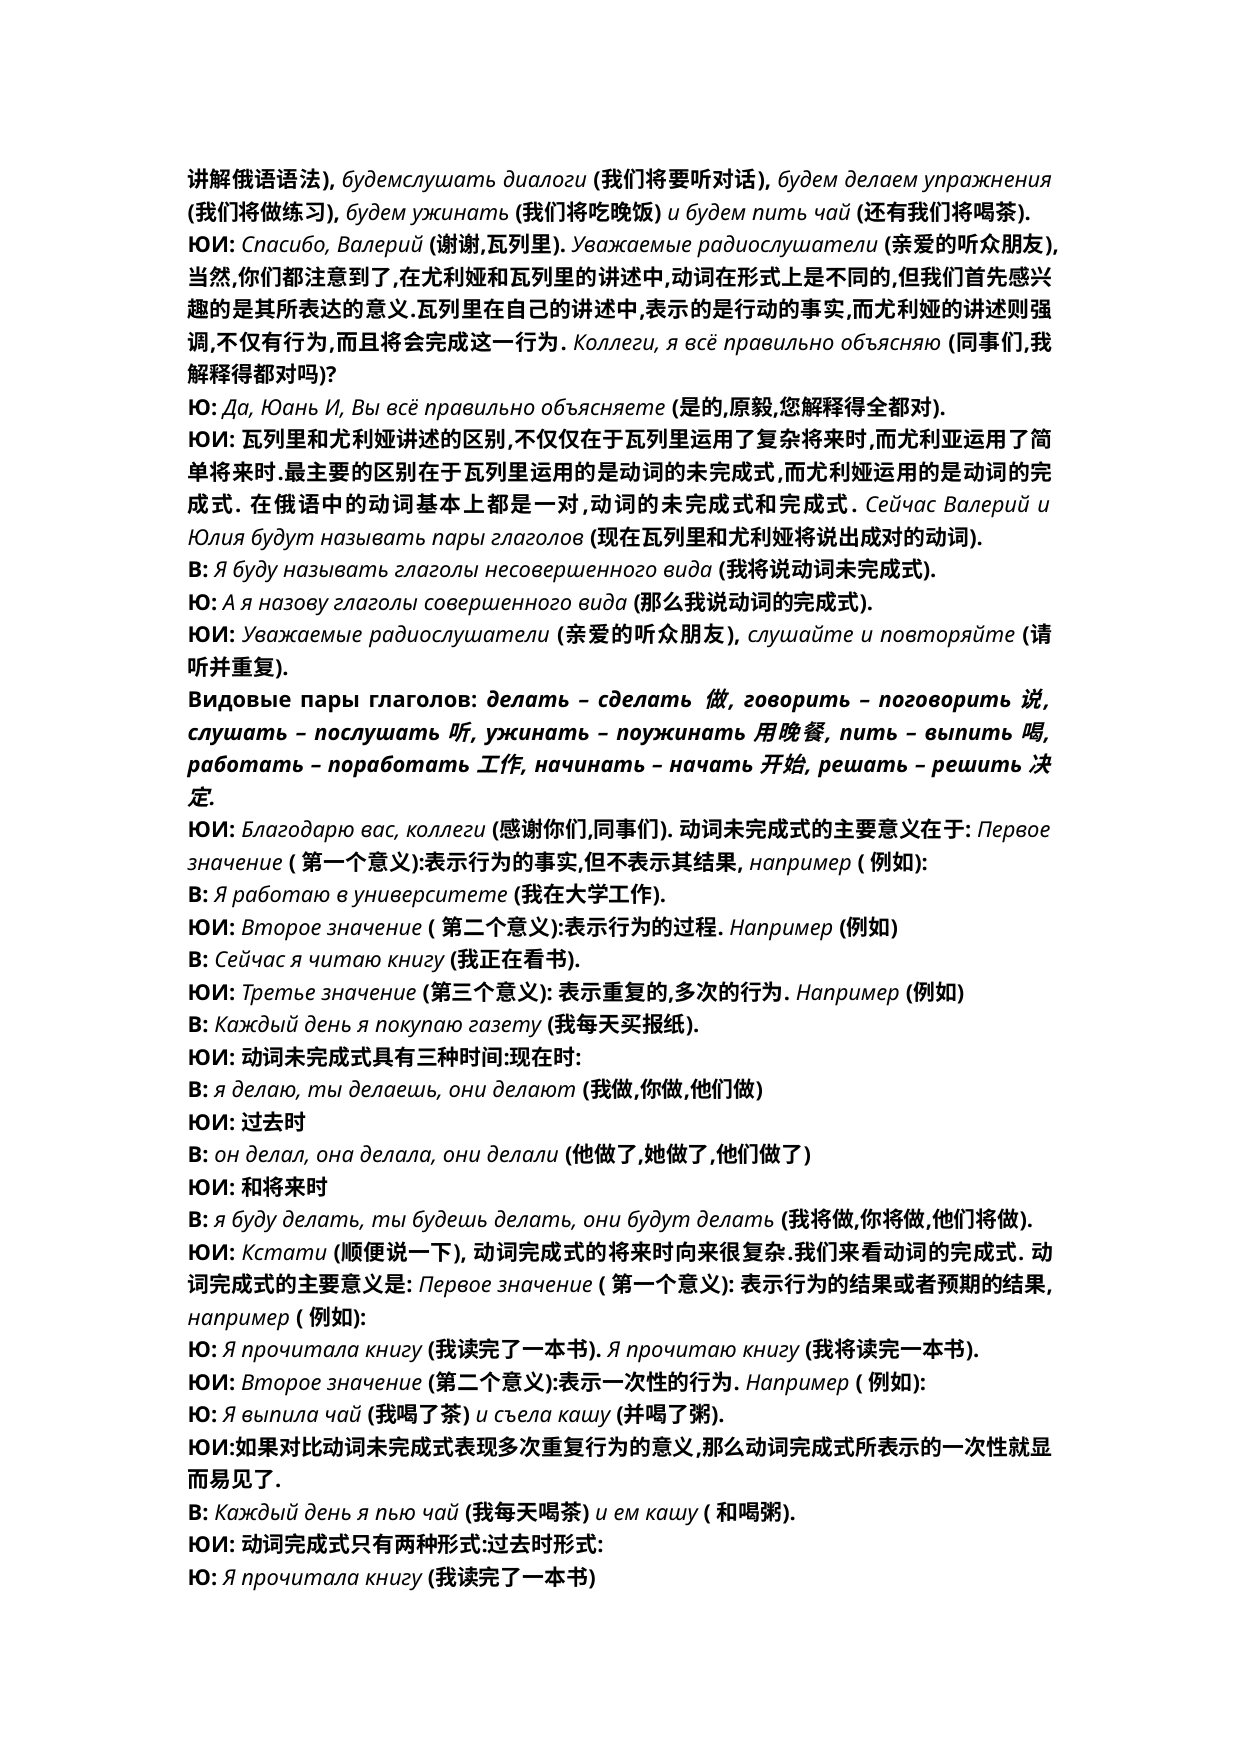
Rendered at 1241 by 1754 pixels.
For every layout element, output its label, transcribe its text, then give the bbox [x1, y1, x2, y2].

text В: я буду делать, ты будешь делать, они будут делать (我将做,你将做,他们将做). [187, 1202, 1053, 1234]
text В: я делаю, ты делаешь, они делают (我做,你做,他们做) [187, 1072, 1053, 1104]
text Видовые пары глаголов: делать – сделать 做, говорить – поговорить说, слушать – послушать听, ужинать – поужинать用晚餐, пить – выпить喝, работать – поработать工作, начинать – начать开始, решать – решить决定. [187, 682, 1053, 812]
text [187, 162, 1053, 227]
text ЮИ: Второе значение ( 第二个意义):表示行为的过程. Например (例如) [187, 909, 1053, 942]
text В: Я буду называть глаголы несовершенного вида (我将说动词未完成式). [187, 552, 1053, 584]
text ЮИ: 和将来时 [187, 1169, 1053, 1202]
text ЮИ: 过去时 [187, 1104, 1053, 1137]
text В: Я работаю в университете (我在大学工作). [187, 877, 1053, 909]
text В: Сейчас я читаю книгу (我正在看书). [187, 942, 1053, 974]
text ЮИ: Уважаемые радиослушатели (亲爱的听众朋友), слушайте и повторяйте (请听并重复). [187, 617, 1053, 682]
text ЮИ: Благодарю вас, коллеги (感谢你们,同事们). 动词未完成式的主要意义在于: Первое значение ( 第一个意义):表示行为的事实,但不表示其结果, например ( 例如): [187, 812, 1053, 877]
text ЮИ: 动词完成式只有两种形式:过去时形式: [187, 1527, 1053, 1559]
text В: он делал, она делала, они делали (他做了,她做了,他们做了) [187, 1137, 1053, 1169]
text ЮИ: 动词未完成式具有三种时间:现在时: [187, 1039, 1053, 1072]
text В: Каждый день я покупаю газету (我每天买报纸). [187, 1007, 1053, 1039]
text В: Каждый день я пью чай (我每天喝茶) и ем кашу ( 和喝粥). [187, 1494, 1053, 1527]
text Ю: Я прочитала книгу (我读完了一本书). Я прочитаю книгу (我将读完一本书). [187, 1332, 1053, 1364]
text ЮИ: Кстати (顺便说一下), 动词完成式的将来时向来很复杂.我们来看动词的完成式. 动词完成式的主要意义是: Первое значение ( 第一个意义): 表示行为的结果或者预期的结果, например ( 例如): [187, 1234, 1053, 1332]
text ЮИ: 瓦列里和尤利娅讲述的区别,不仅仅在于瓦列里运用了复杂将来时,而尤利亚运用了简单将来时.最主要的区别在于瓦列里运用的是动词的未完成式,而尤利娅运用的是动词的完成式. 在俄语中的动词基本上都是一对,动词的未完成式和完成式. Сейчас Валерий и Юлия будут называть пары глаголов (现在瓦列里和尤利娅将说出成对的动词). [187, 422, 1053, 552]
text Ю: Да, Юань И, Вы всё правильно объясняете (是的,原毅,您解释得全都对). [187, 389, 1053, 422]
text Ю: А я назову глаголы совершенного вида (那么我说动词的完成式). [187, 584, 1053, 617]
text ЮИ: Второе значение (第二个意义):表示一次性的行为. Например ( 例如): [187, 1364, 1053, 1397]
text Ю: Я выпила чай (我喝了茶) и съела кашу (并喝了粥). [187, 1397, 1053, 1429]
text ЮИ: Третье значение (第三个意义): 表示重复的,多次的行为. Например (例如) [187, 974, 1053, 1007]
text Ю: Я прочитала книгу (我读完了一本书) [187, 1559, 1053, 1592]
text ЮИ:如果对比动词未完成式表现多次重复行为的意义,那么动词完成式所表示的一次性就显而易见了. [187, 1429, 1053, 1494]
text ЮИ: Спасибо, Валерий (谢谢,瓦列里). Уважаемые радиослушатели (亲爱的听众朋友),当然,你们都注意到了,在尤利娅和瓦列里的讲述中,动词在形式上是不同的,但我们首先感兴趣的是其所表达的意义.瓦列里在自己的讲述中,表示的是行动的事实,而尤利娅的讲述则强调,不仅有行为,而且将会完成这一行为. Коллеги, я всё правильно объясняю (同事们,我解释得都对吗)? [187, 227, 1053, 389]
